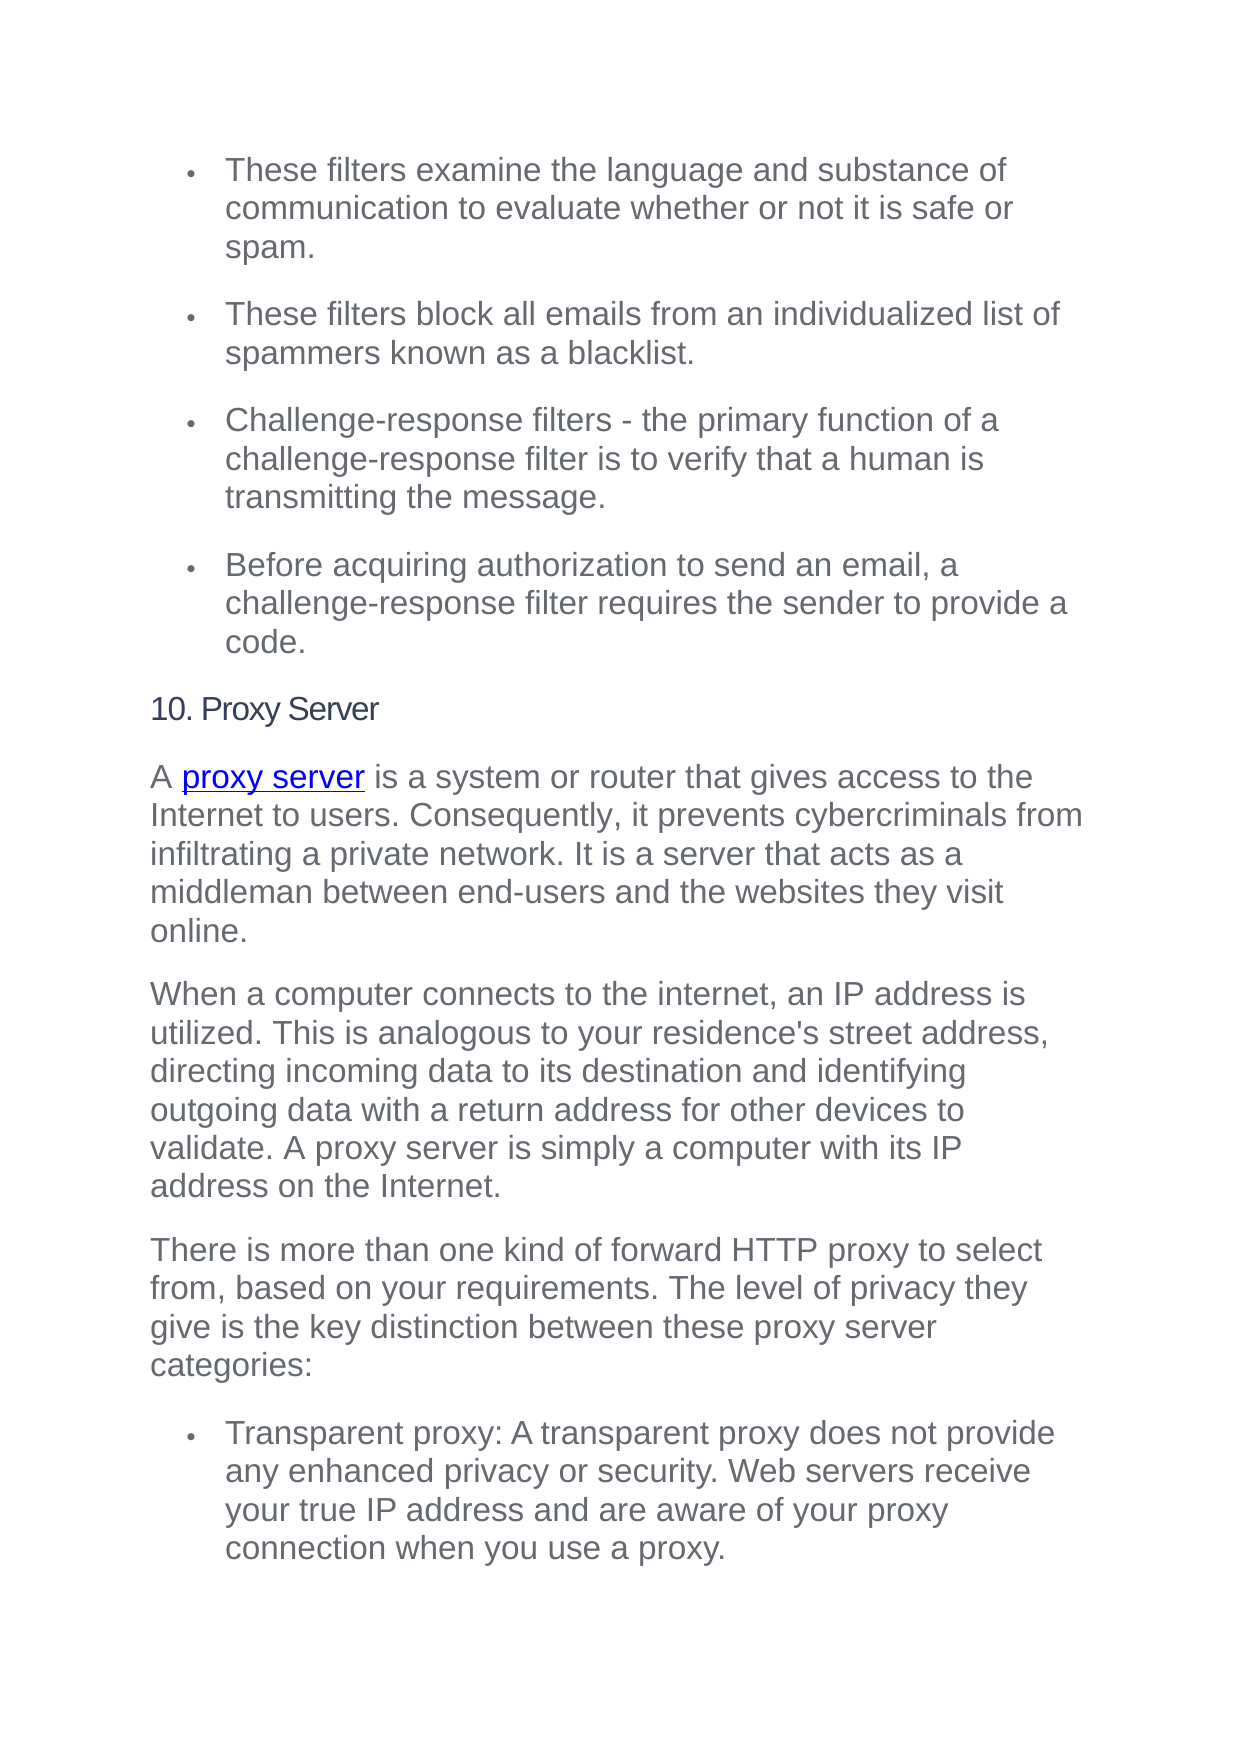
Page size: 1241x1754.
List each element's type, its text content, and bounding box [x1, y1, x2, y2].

text When a computer connects to the internet, an IP address is utilized. This is analogous to your residence's street address, directing incoming data to its destination and identifying outgoing data with a return address for other devices to validate. A proxy server is simply a computer with its IP address on the Internet. [150, 974, 1090, 1205]
list These filters examine the language and substance of communication to evaluate whether or not it is safe or spam. [187, 150, 1090, 265]
list Before acquiring authorization to send an email, a challenge-response filter requires the sender to provide a code. [187, 545, 1090, 660]
list Transparent proxy: A transparent proxy does not provide any enhanced privacy or security. Web servers receive your true IP address and are aware of your proxy connection when you use a proxy. [187, 1413, 1090, 1567]
text There is more than one kind of forward HTTP proxy to select from, based on your requirements. The level of privacy they give is the key distinction between these proxy server categories: [150, 1230, 1090, 1384]
list Challenge-response filters - the primary function of a challenge-response filter is to verify that a human is transmitting the message. [187, 401, 1090, 516]
list These filters block all emails from an individualized list of spammers known as a blacklist. [187, 294, 1090, 371]
subtitle 10. Proxy Server​ [150, 689, 1090, 728]
text A proxy server is a system or router that gives access to the Internet to users. Consequently, it prevents cybercriminals from infiltrating a private network. It is a server that acts as a middleman between end-users and the websites they visit online. [150, 757, 1090, 949]
